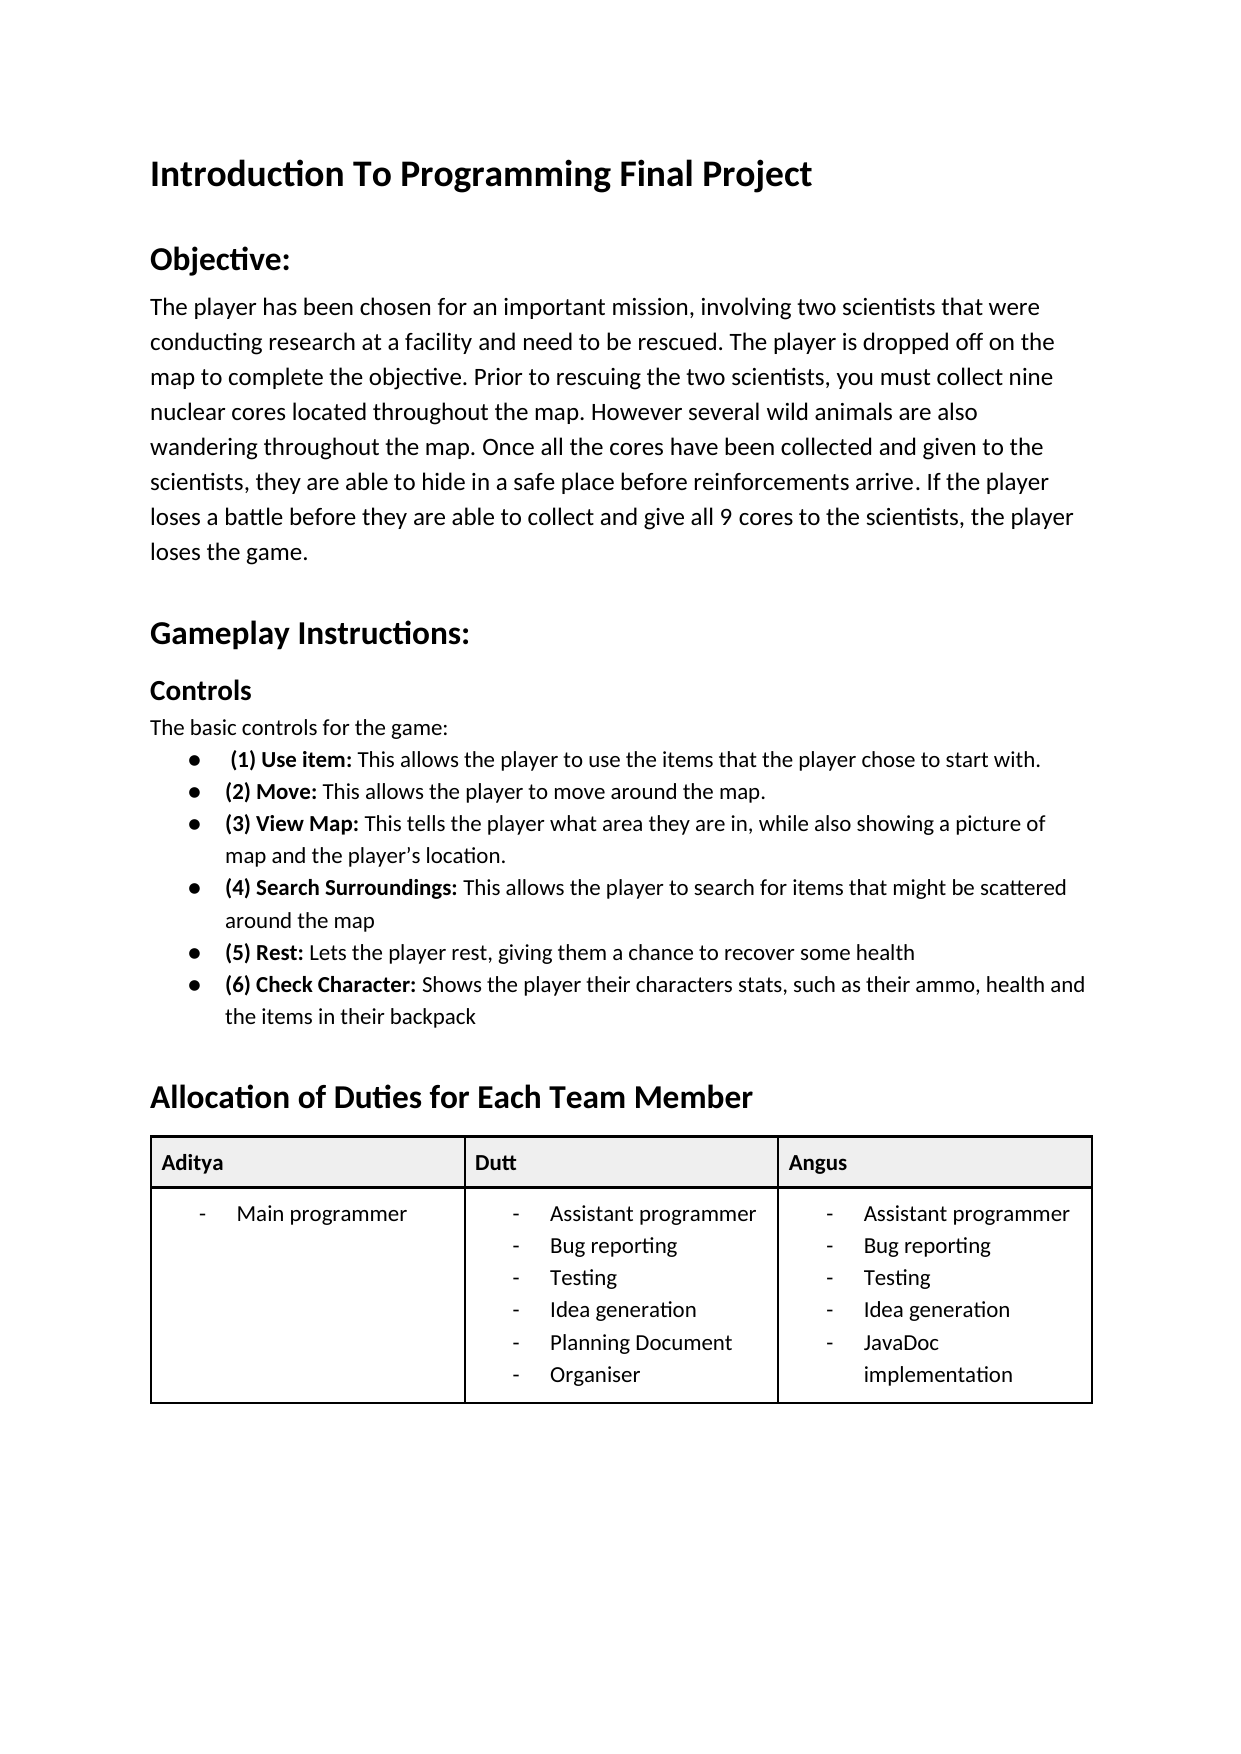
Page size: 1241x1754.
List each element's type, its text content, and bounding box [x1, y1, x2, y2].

title Introduction To Programming Final Project [150, 150, 1090, 196]
text The player has been chosen for an important mission, involving two scientists that were conducting research at a facility and need to be rescued. The player is dropped off on the map to complete the objective. Prior to rescuing the two scientists, you must collect nine nuclear cores located throughout the map. However several wild animals are also wandering throughout the map. Once all the cores have been collected and given to the scientists, they are able to hide in a safe place before reinforcements arrive. If the player loses a battle before they are able to collect and give all 9 cores to the scientists, the player loses the game. [150, 291, 1090, 566]
table_cell Assistant programmer Bug reporting Testing Idea generation JavaDoc implementation [779, 1189, 1091, 1402]
table_header Dutt [466, 1138, 777, 1186]
list (4) Search Surroundings: This allows the player to search for items that might be scattered around the map [187, 873, 1090, 934]
list (3) View Map: This tells the player what area they are in, while also showing a picture of map and the player’s location. [187, 809, 1090, 869]
table_cell Assistant programmer Bug reporting Testing Idea generation Planning Document Organiser [466, 1189, 777, 1402]
subtitle Controls [150, 672, 1090, 707]
table_cell Main programmer [152, 1189, 464, 1402]
list (2) Move: This allows the player to move around the map. [187, 777, 1090, 805]
subtitle Objective: [150, 237, 1090, 278]
subtitle Gameplay Instructions: [150, 612, 1090, 653]
subtitle Allocation of Duties for Each Team Member [150, 1076, 1090, 1117]
text The basic controls for the game: [150, 713, 1090, 741]
table_header Angus [779, 1138, 1091, 1186]
list (5) Rest: Lets the player rest, giving them a chance to recover some health [187, 938, 1090, 966]
table_header Aditya [152, 1138, 464, 1186]
list (1) Use item: This allows the player to use the items that the player chose to start with. [187, 745, 1090, 773]
list (6) Check Character: Shows the player their characters stats, such as their ammo, health and the items in their backpack [187, 970, 1090, 1030]
